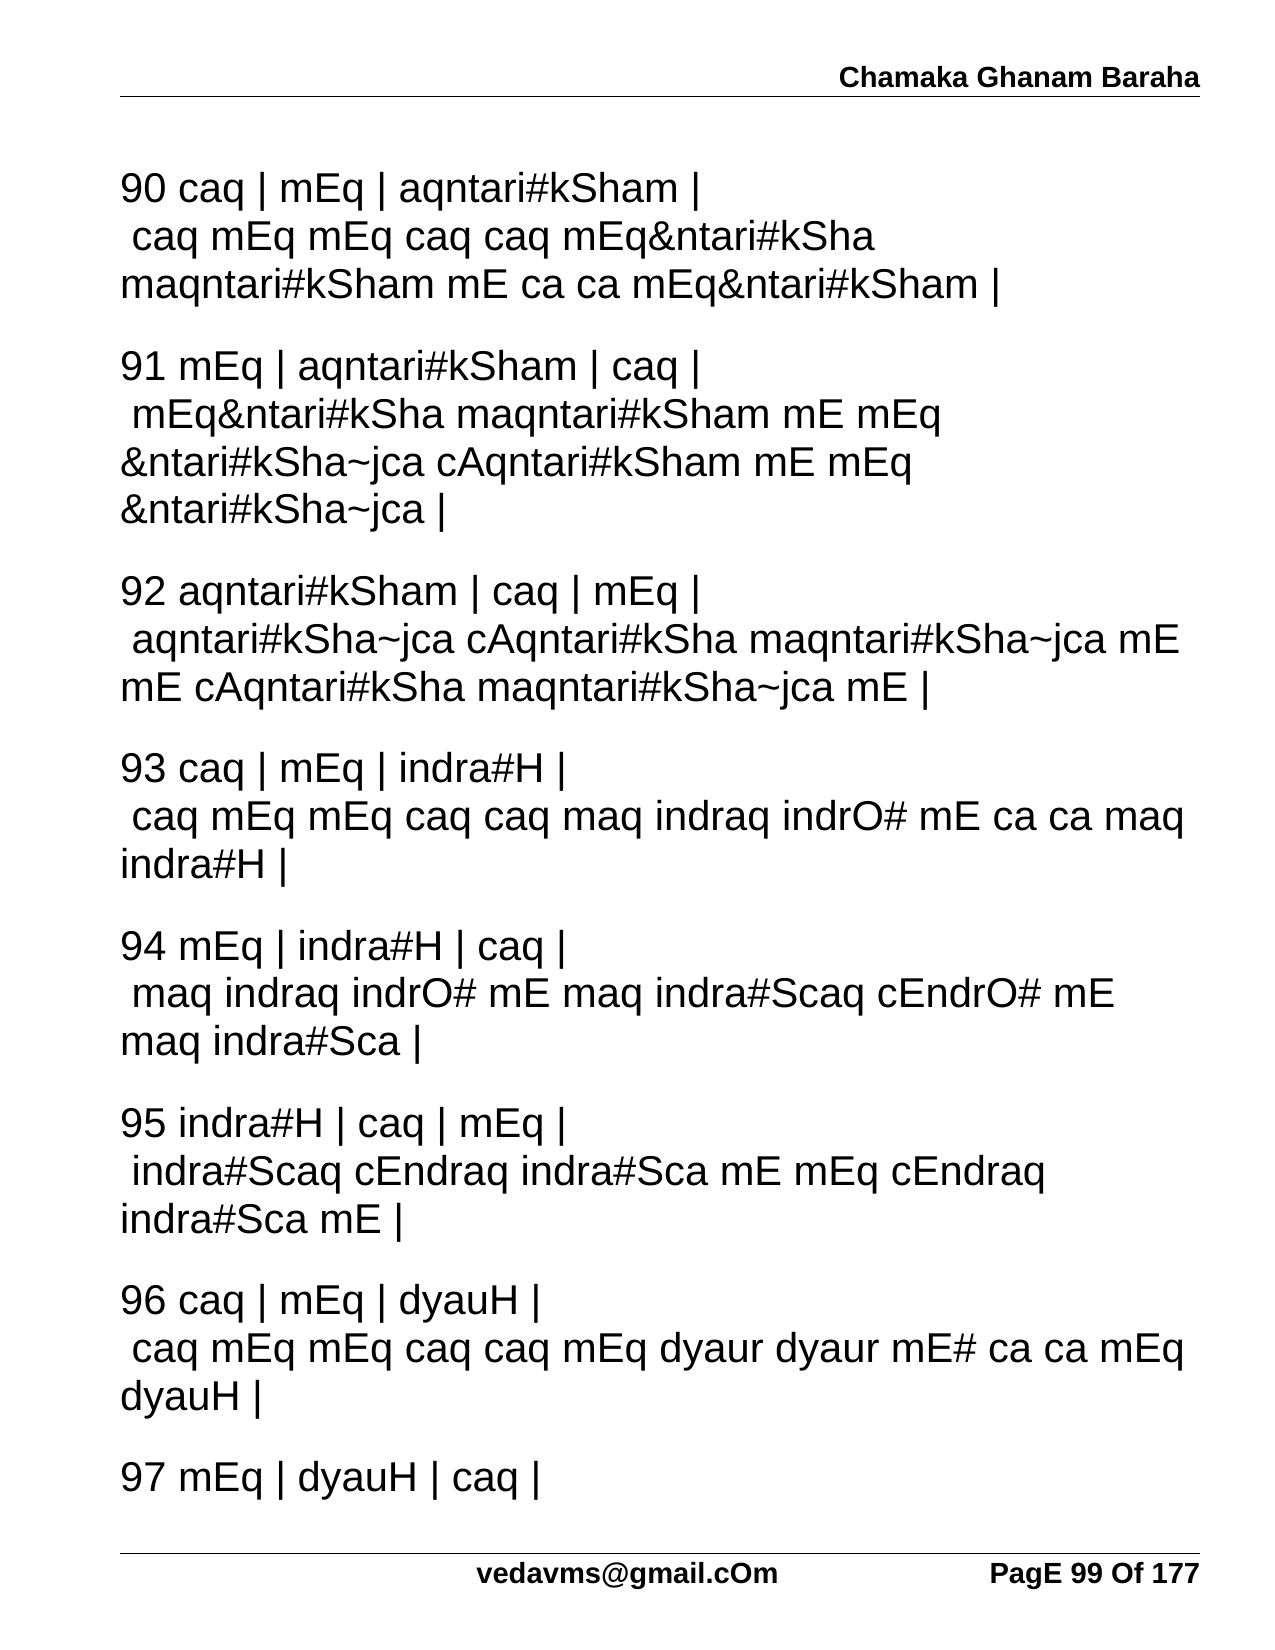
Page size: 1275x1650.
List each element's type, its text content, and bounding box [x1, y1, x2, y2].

text 92 aqntari#kSham | caq | mEq | [120, 566, 1200, 614]
text maq indraq indrO# mE maq indra#Scaq cEndrO# mE maq indra#Sca | [120, 969, 1200, 1064]
text indra#Scaq cEndraq indra#Sca mE mEq cEndraq indra#Sca mE | [120, 1146, 1200, 1242]
text aqntari#kSha~jca cAqntari#kSha maqntari#kSha~jca mE mE cAqntari#kSha maqntari#kSha~jca mE | [120, 614, 1200, 710]
text caq mEq mEq caq caq maq indraq indrO# mE ca ca maq indra#H | [120, 791, 1200, 887]
text mEq&ntari#kSha maqntari#kSham mE mEq &ntari#kSha~jca cAqntari#kSham mE mEq &ntari#kSha~jca | [120, 389, 1200, 533]
text caq mEq mEq caq caq mEq&ntari#kSha maqntari#kSham mE ca ca mEq&ntari#kSham | [120, 212, 1200, 307]
text 96 caq | mEq | dyauH | [120, 1275, 1200, 1323]
text 94 mEq | indra#H | caq | [120, 921, 1200, 969]
text 95 indra#H | caq | mEq | [120, 1098, 1200, 1146]
text 91 mEq | aqntari#kSham | caq | [120, 341, 1200, 389]
text 97 mEq | dyauH | caq | [120, 1453, 1200, 1501]
text 90 caq | mEq | aqntari#kSham | [120, 164, 1200, 212]
text 93 caq | mEq | indra#H | [120, 743, 1200, 791]
text caq mEq mEq caq caq mEq dyaur dyaur mE# ca ca mEq dyauH | [120, 1323, 1200, 1419]
